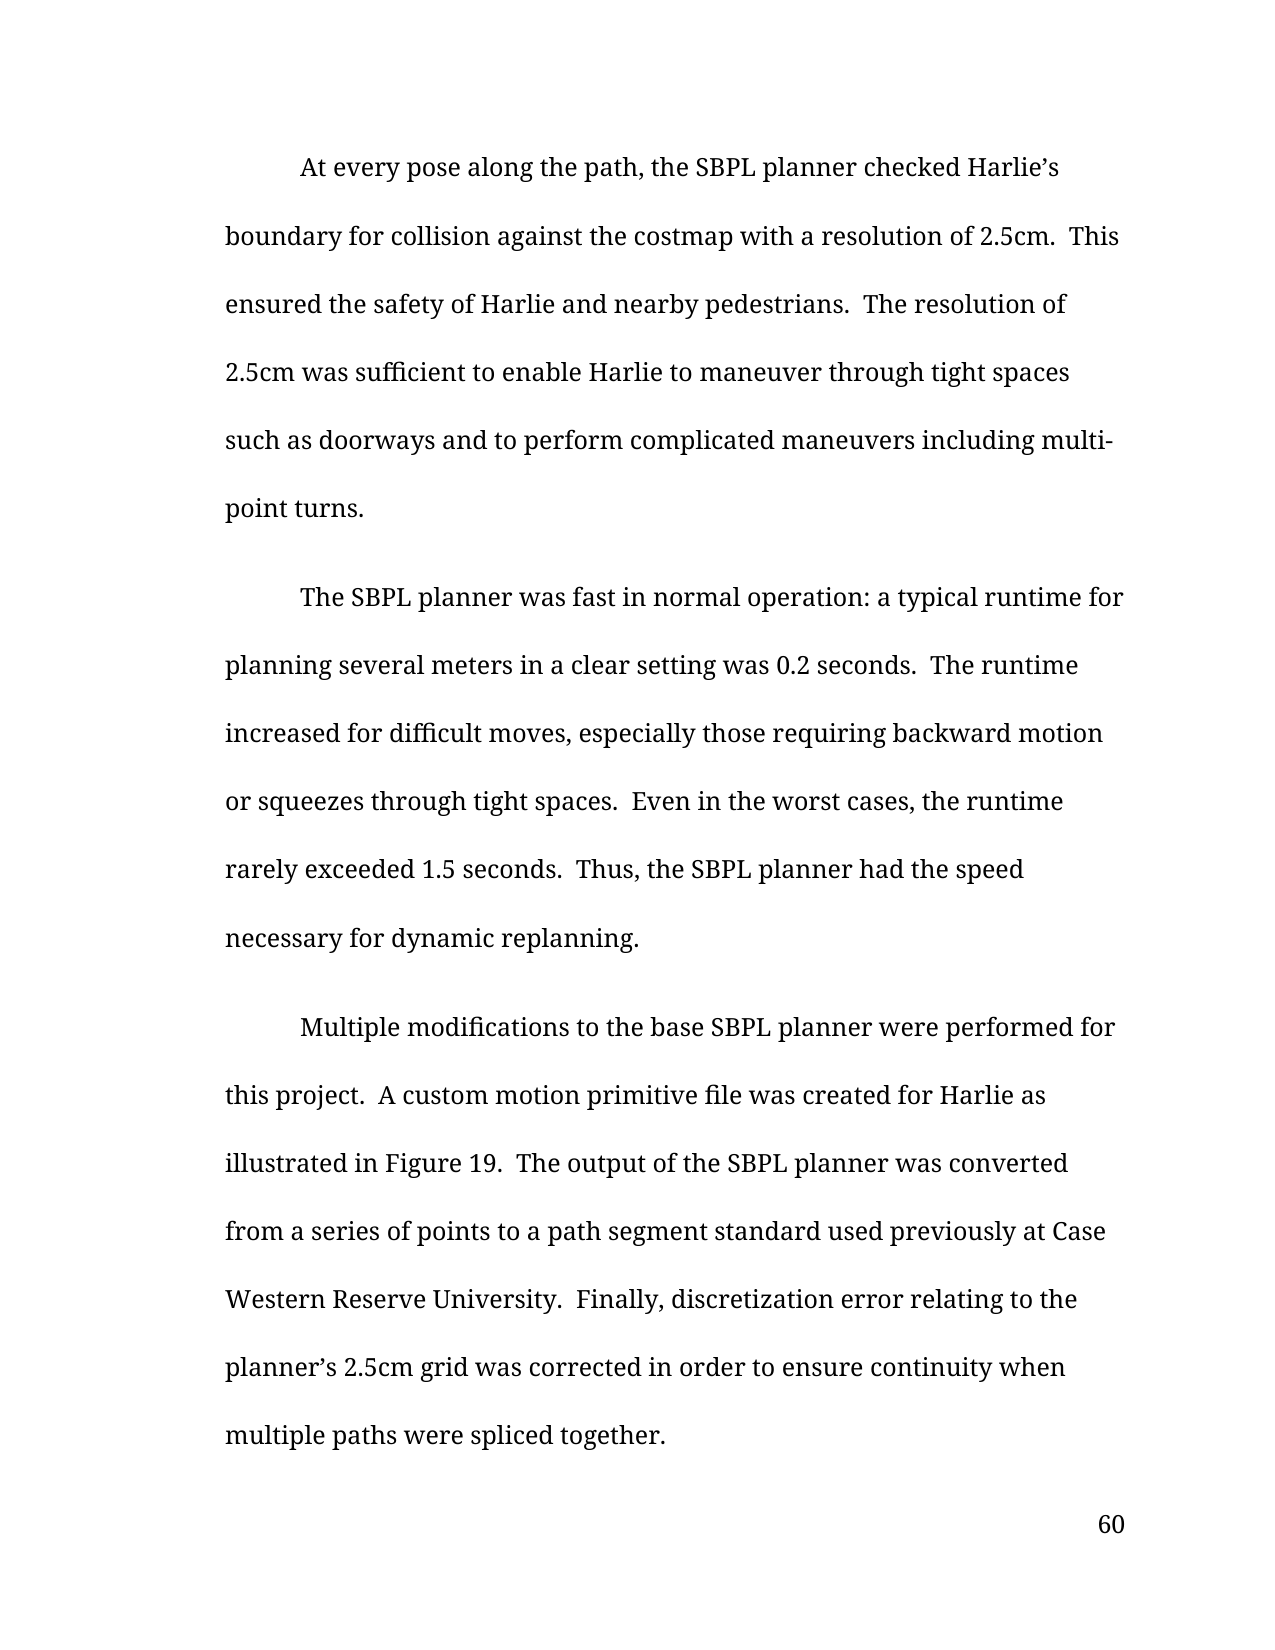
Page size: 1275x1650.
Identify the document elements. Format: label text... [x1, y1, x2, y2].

text At every pose along the path, the SBPL planner checked Harlie’s boundary for collision against the costmap with a resolution of 2.5cm. This ensured the safety of Harlie and nearby pedestrians. The resolution of 2.5cm was sufficient to enable Harlie to maneuver through tight spaces such as doorways and to perform complicated maneuvers including multi-point turns. [225, 150, 1125, 525]
text Multiple modifications to the base SBPL planner were performed for this project. A custom motion primitive file was created for Harlie as illustrated in Figure 19. The output of the SBPL planner was converted from a series of points to a path segment standard used previously at Case Western Reserve University. Finally, discretization error relating to the planner’s 2.5cm grid was corrected in order to ensure continuity when multiple paths were spliced together. [225, 1009, 1125, 1452]
text The SBPL planner was fast in normal operation: a typical runtime for planning several meters in a clear setting was 0.2 seconds. The runtime increased for difficult moves, especially those requiring backward motion or squeezes through tight spaces. Even in the worst cases, the runtime rarely exceeded 1.5 seconds. Thus, the SBPL planner had the speed necessary for dynamic replanning. [225, 579, 1125, 954]
